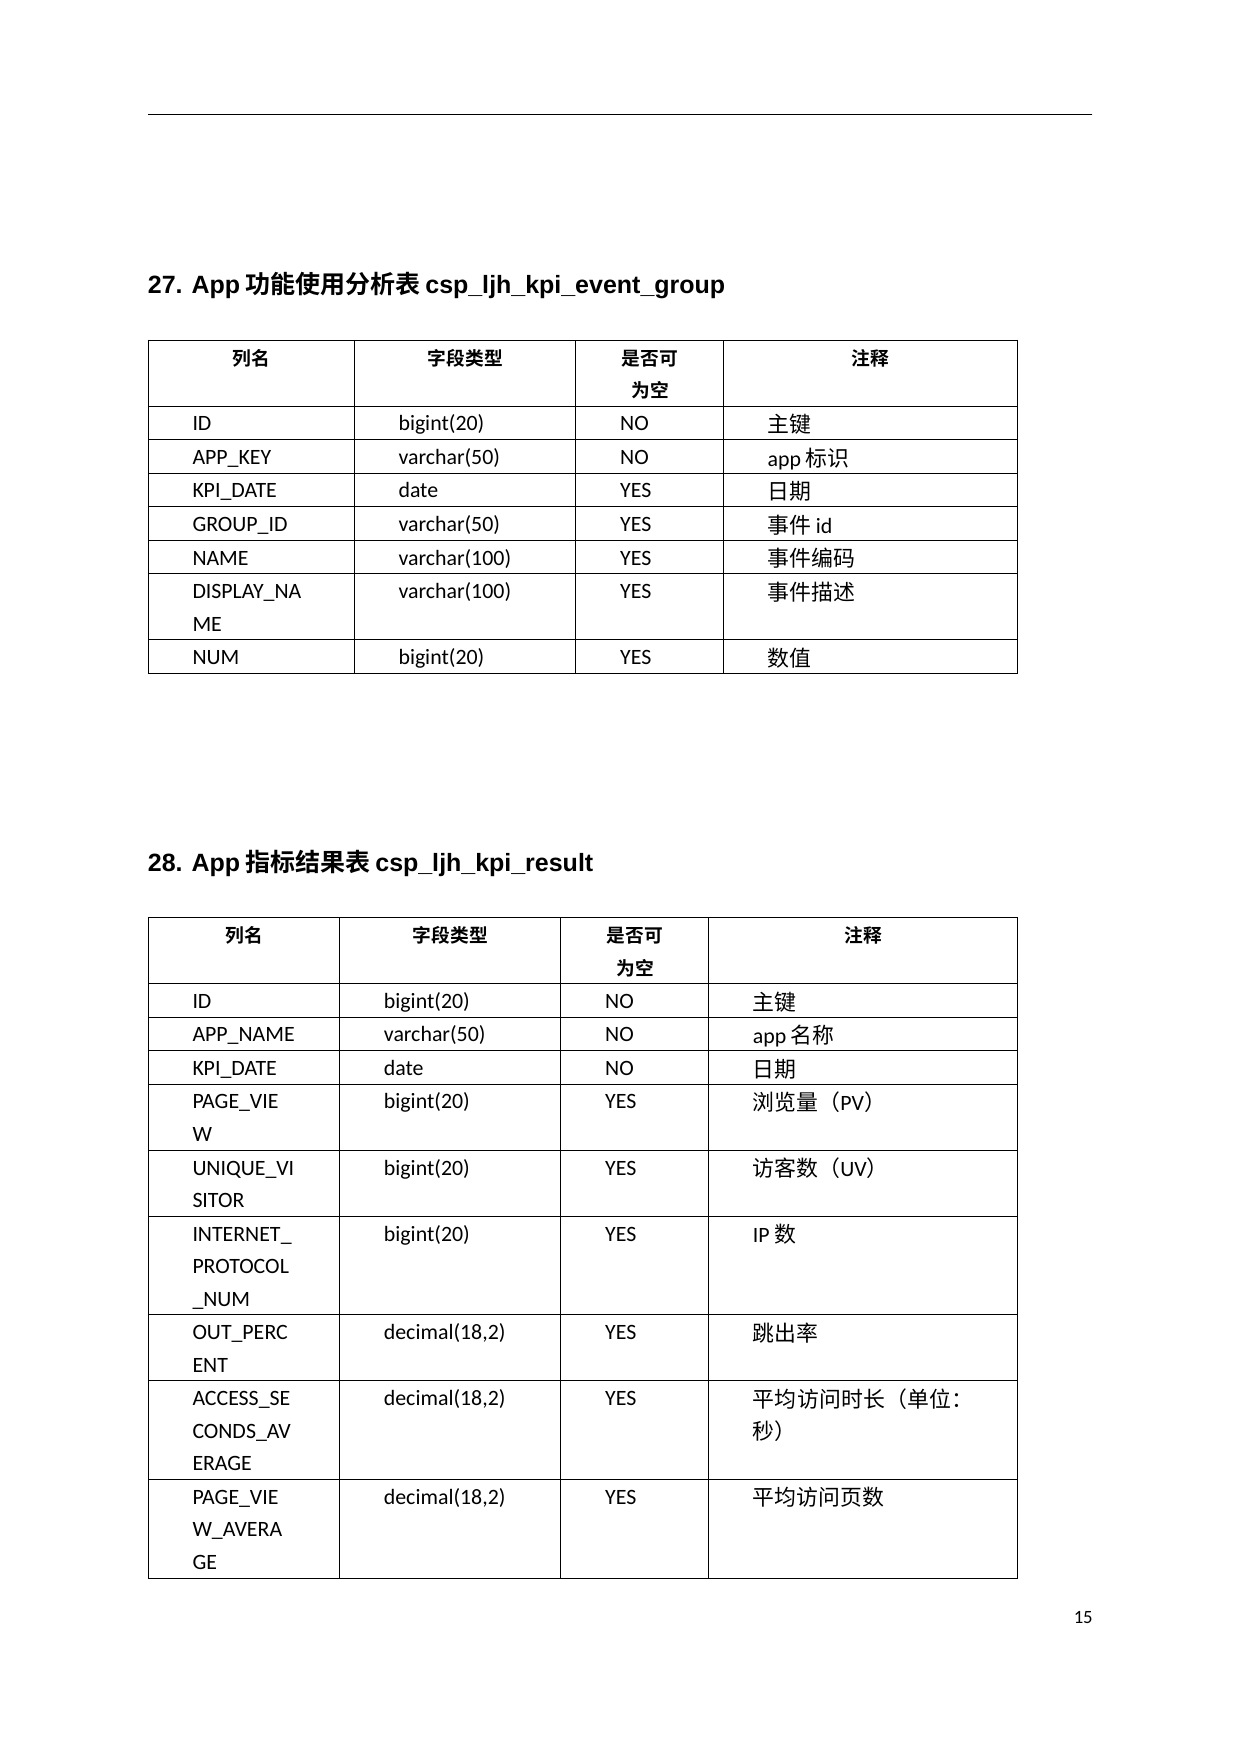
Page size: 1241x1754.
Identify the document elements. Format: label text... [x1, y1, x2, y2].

table_cell APP_KEY [149, 440, 354, 473]
table_cell YES [561, 1480, 708, 1577]
table_cell YES [561, 1085, 708, 1150]
table_cell YES [576, 574, 723, 639]
table_cell 数值 [724, 640, 1017, 673]
table_header 列名 [149, 918, 339, 983]
table_cell IP数 [709, 1217, 1017, 1314]
table_cell ACCESS_SECONDS_AVERAGE [149, 1381, 339, 1479]
table_cell GROUP_ID [149, 507, 354, 540]
table_cell varchar(50) [355, 507, 575, 540]
table_cell YES [561, 1217, 708, 1314]
table_cell YES [576, 474, 723, 506]
table_cell YES [561, 1381, 708, 1479]
table_header 字段类型 [355, 341, 575, 406]
table_cell NO [576, 440, 723, 473]
table_cell NUM [149, 640, 354, 673]
table_cell PAGE_VIEW [149, 1085, 339, 1150]
table_header 列名 [149, 341, 354, 406]
table_cell varchar(100) [355, 574, 575, 639]
table_cell bigint(20) [340, 984, 560, 1017]
table_cell 主键 [724, 407, 1017, 439]
table_cell ID [149, 984, 339, 1017]
table_cell YES [561, 1315, 708, 1380]
table_cell 平均访问页数 [709, 1480, 1017, 1577]
table_cell NO [576, 407, 723, 439]
table_cell 事件描述 [724, 574, 1017, 639]
table_cell varchar(50) [355, 440, 575, 473]
table_header 注释 [709, 918, 1017, 983]
table_cell 日期 [724, 474, 1017, 506]
table_header 字段类型 [340, 918, 560, 983]
table_cell bigint(20) [340, 1217, 560, 1314]
table_cell KPI_DATE [149, 474, 354, 506]
table_cell YES [576, 507, 723, 540]
table_cell PAGE_VIEW_AVERAGE [149, 1480, 339, 1577]
table_cell varchar(100) [355, 541, 575, 573]
table_cell 访客数（UV） [709, 1151, 1017, 1216]
table_header 注释 [724, 341, 1017, 406]
table_cell INTERNET_PROTOCOL_NUM [149, 1217, 339, 1314]
table_cell 平均访问时长（单位：秒） [709, 1381, 1017, 1479]
table_cell 事件id [724, 507, 1017, 540]
table_cell app标识 [724, 440, 1017, 473]
table_cell YES [576, 541, 723, 573]
table_cell 事件编码 [724, 541, 1017, 573]
subtitle App功能使用分析表csp_ljh_kpi_event_group [148, 251, 1060, 316]
table_cell APP_NAME [149, 1018, 339, 1050]
table_cell 跳出率 [709, 1315, 1017, 1380]
table_cell varchar(50) [340, 1018, 560, 1050]
table_cell NAME [149, 541, 354, 573]
table_cell bigint(20) [355, 407, 575, 439]
table_cell bigint(20) [340, 1151, 560, 1216]
table_cell KPI_DATE [149, 1051, 339, 1084]
table_cell DISPLAY_NAME [149, 574, 354, 639]
table_cell YES [561, 1151, 708, 1216]
table_cell ID [149, 407, 354, 439]
table_cell NO [561, 984, 708, 1017]
table_header 是否可为空 [561, 918, 708, 983]
table_cell date [355, 474, 575, 506]
table_cell decimal(18,2) [340, 1480, 560, 1577]
table_cell decimal(18,2) [340, 1381, 560, 1479]
table_cell 浏览量（PV） [709, 1085, 1017, 1150]
table_cell bigint(20) [340, 1085, 560, 1150]
table_cell UNIQUE_VISITOR [149, 1151, 339, 1216]
table_cell bigint(20) [355, 640, 575, 673]
subtitle App指标结果表csp_ljh_kpi_result [148, 829, 1060, 894]
table_cell NO [561, 1051, 708, 1084]
table_cell 主键 [709, 984, 1017, 1017]
table_cell NO [561, 1018, 708, 1050]
table_cell OUT_PERCENT [149, 1315, 339, 1380]
table_cell 日期 [709, 1051, 1017, 1084]
table_cell app名称 [709, 1018, 1017, 1050]
table_cell YES [576, 640, 723, 673]
table_cell decimal(18,2) [340, 1315, 560, 1380]
table_cell date [340, 1051, 560, 1084]
table_header 是否可为空 [576, 341, 723, 406]
